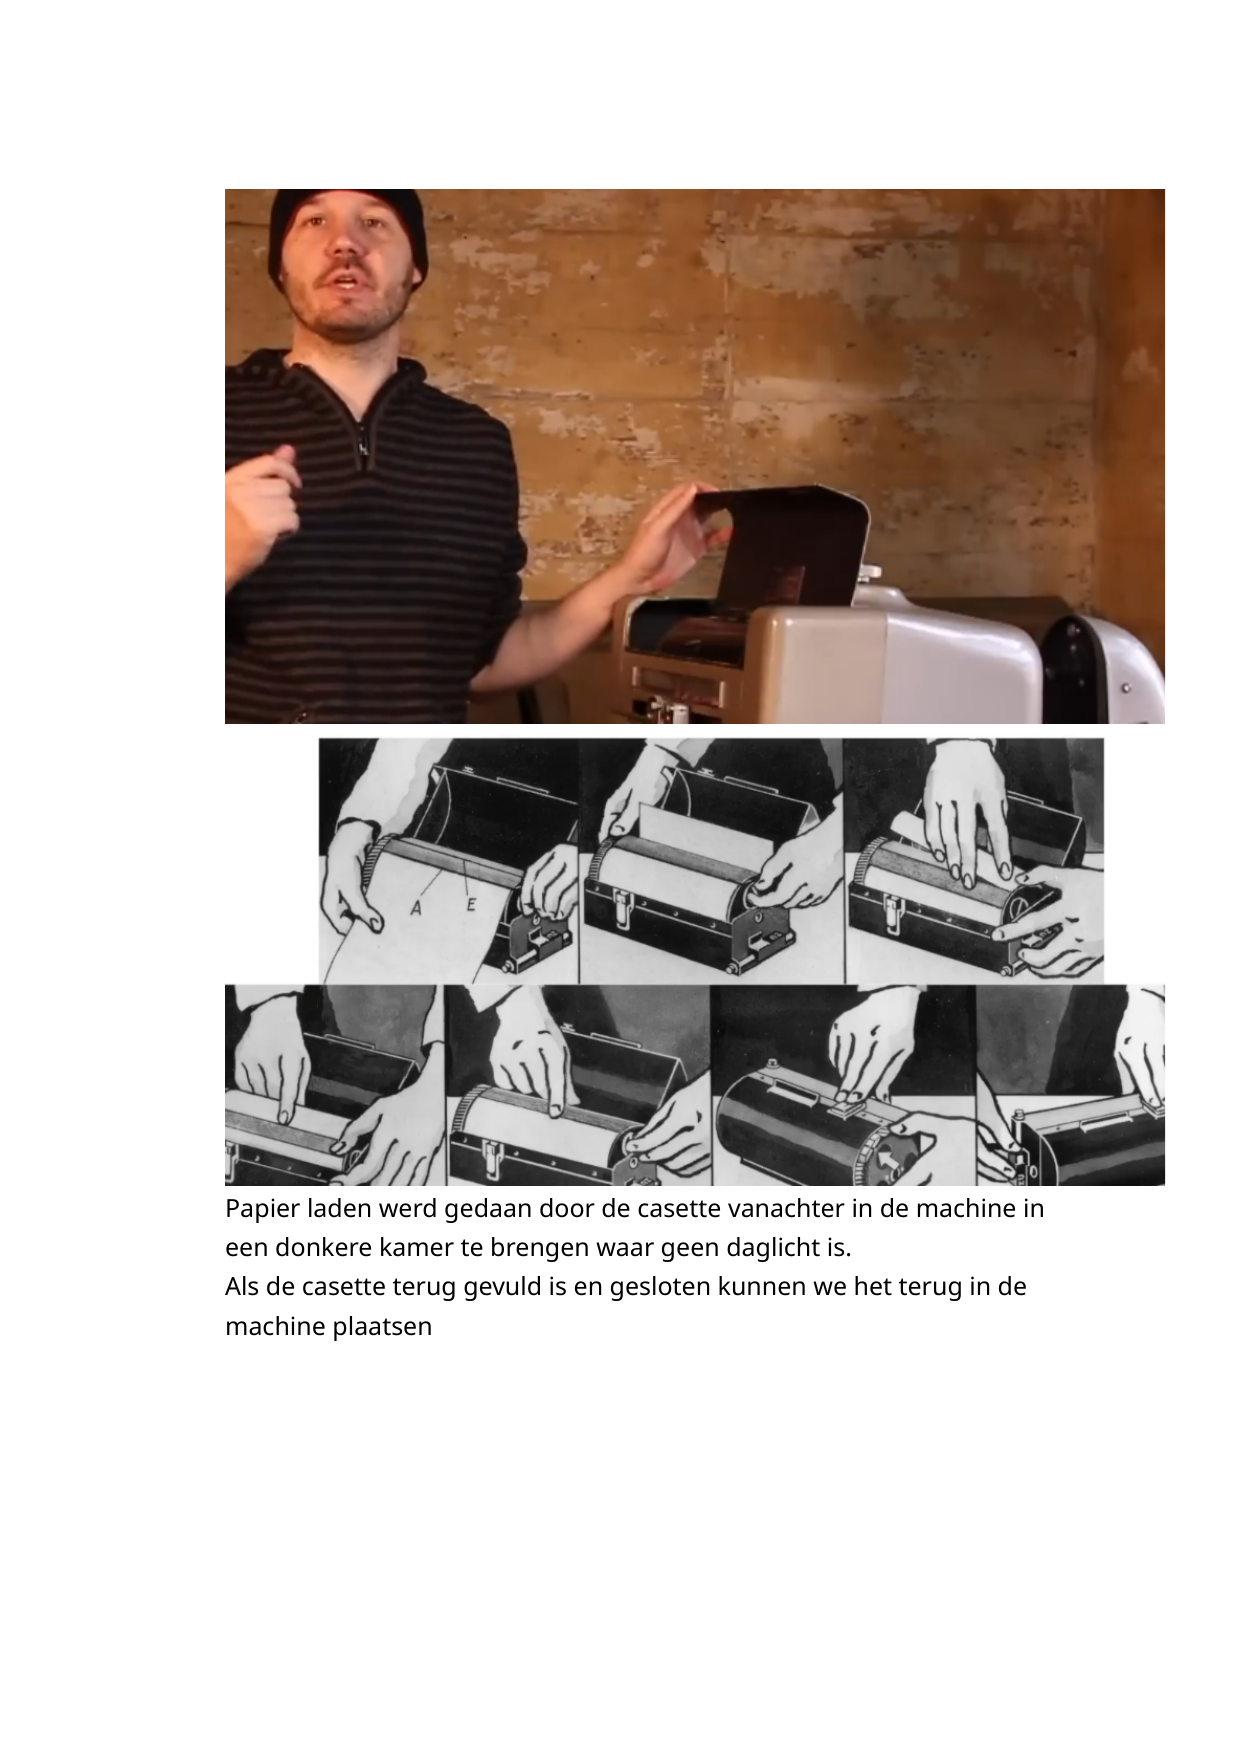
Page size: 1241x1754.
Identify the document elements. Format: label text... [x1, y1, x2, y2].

list Als de casette terug gevuld is en gesloten kunnen we het terug in de machine plaatsen [225, 1269, 1090, 1342]
list Papier laden werd gedaan door de casette vanachter in de machine in een donkere kamer te brengen waar geen daglicht is. [225, 1191, 1090, 1264]
picture [225, 189, 1166, 724]
picture [225, 728, 1166, 1186]
